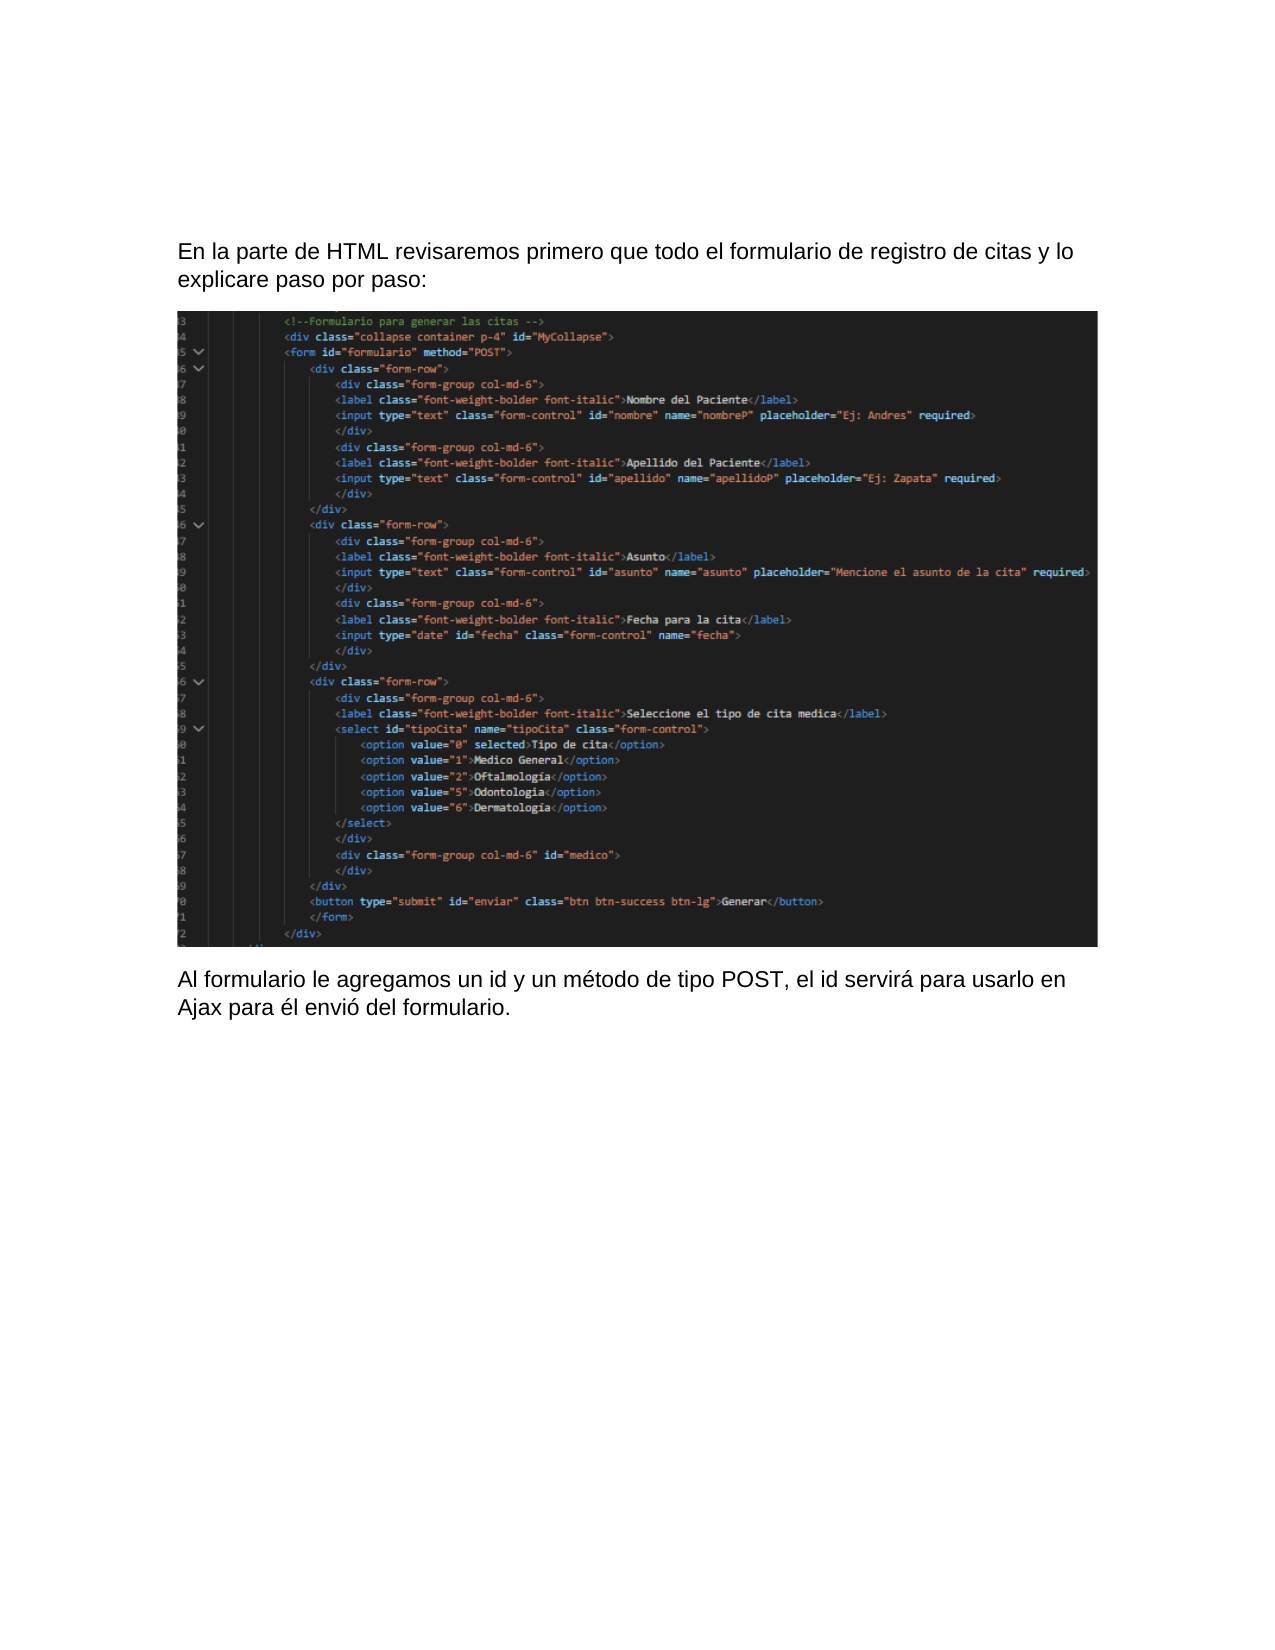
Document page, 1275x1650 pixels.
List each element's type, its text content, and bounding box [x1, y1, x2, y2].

picture [177, 311, 1098, 947]
text En la parte de HTML revisaremos primero que todo el formulario de registro de citas y lo explicare paso por paso: [177, 238, 1098, 293]
text Al formulario le agregamos un id y un método de tipo POST, el id servirá para usarlo en Ajax para él envió del formulario. [177, 966, 1098, 1021]
